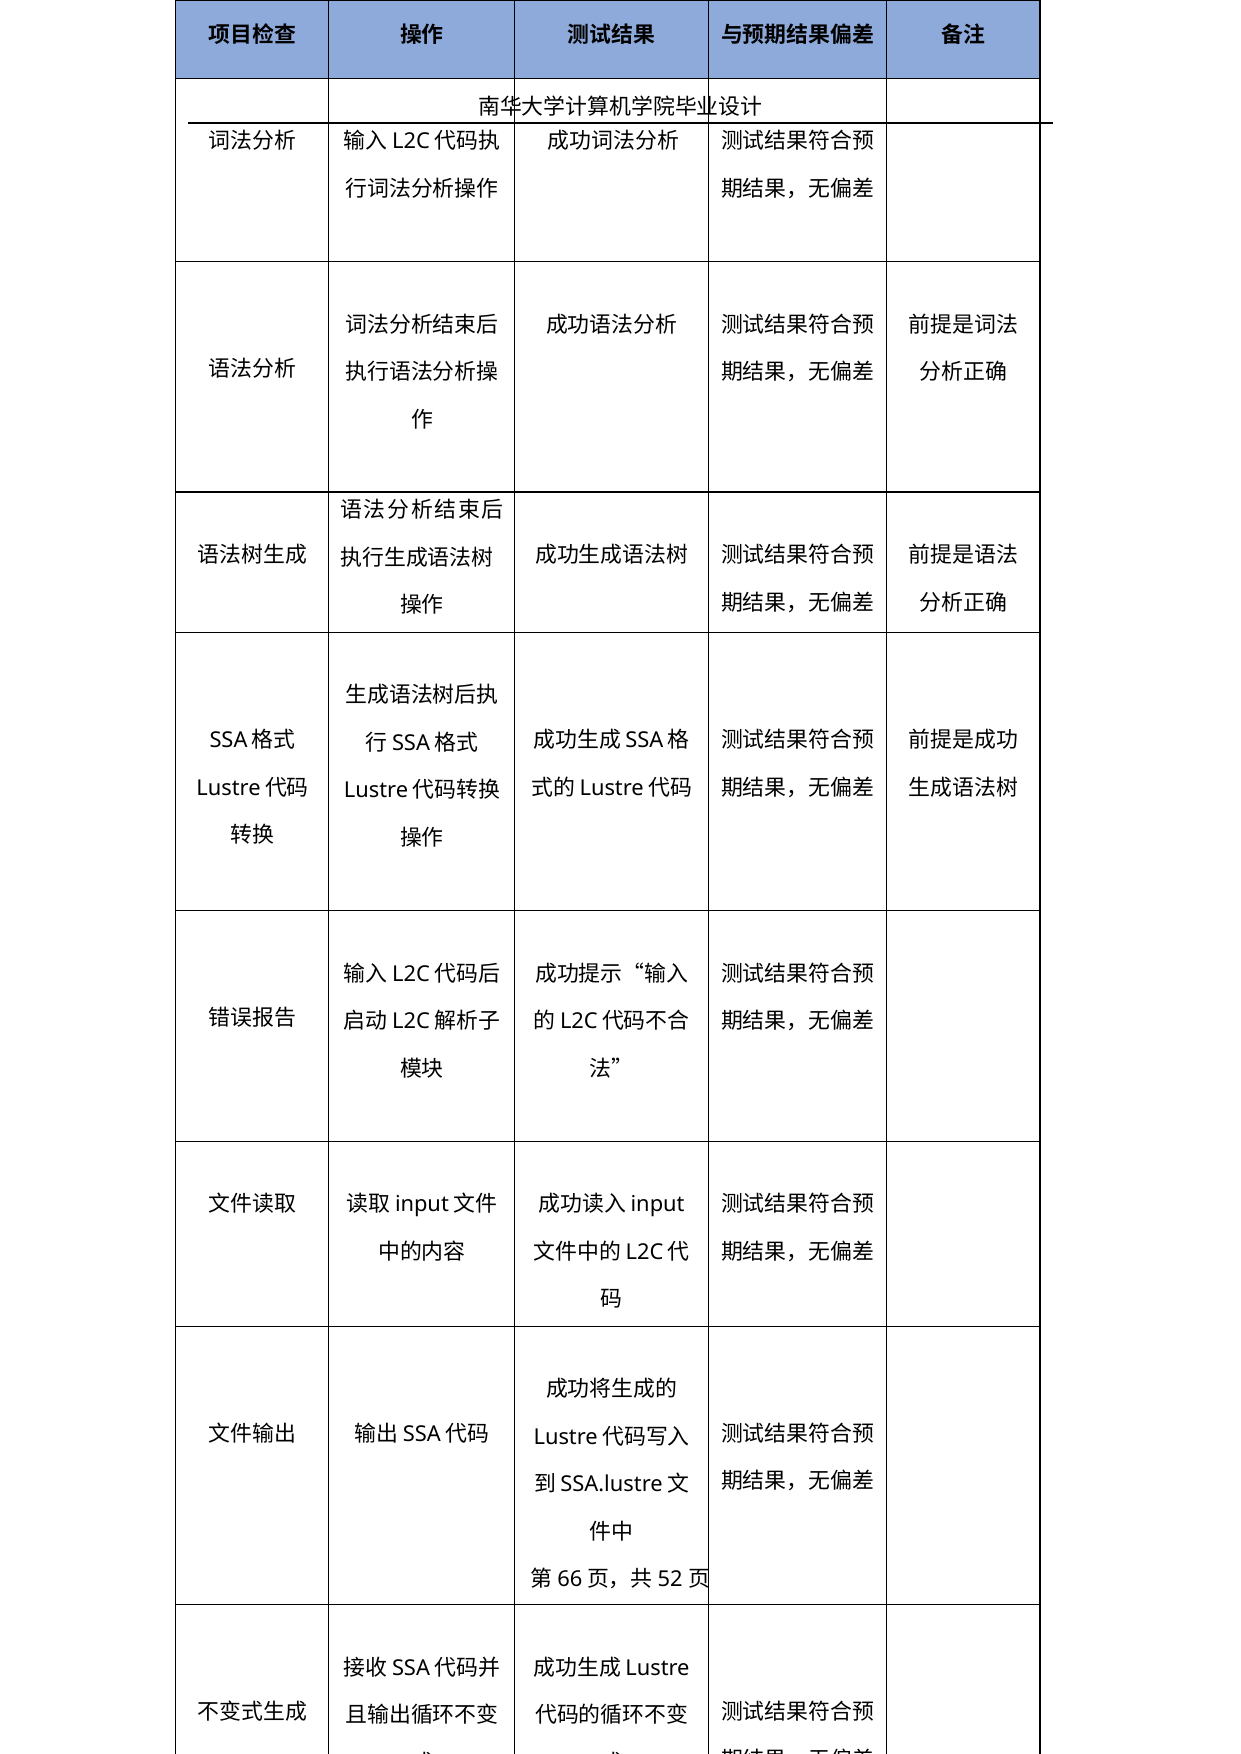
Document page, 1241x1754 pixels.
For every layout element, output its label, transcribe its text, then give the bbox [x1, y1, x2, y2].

table_cell SSA格式Lustre代码转换 [176, 633, 328, 910]
table_cell 成功生成语法树 [515, 493, 708, 632]
table_header 测试结果 [515, 1, 708, 78]
table_cell 前提是词法分析正确 [887, 262, 1039, 491]
table_cell 成功生成Lustre代码的循环不变式 [515, 1605, 708, 1754]
table_header 备注 [887, 1, 1039, 78]
table_cell 前提是成功生成语法树 [887, 633, 1039, 910]
table_cell 词法分析 [176, 79, 328, 261]
table_cell [887, 911, 1039, 1141]
table_cell [887, 1142, 1039, 1326]
table_cell 前提是语法分析正确 [887, 493, 1039, 632]
table_cell 语法分析 [176, 262, 328, 491]
table_cell 成功提示“输入的L2C代码不合法” [515, 911, 708, 1141]
table_cell 生成语法树后执行SSA格式Lustre代码转换操作 [329, 633, 514, 910]
table_cell 输出SSA代码 [329, 1327, 514, 1604]
table_cell 测试结果符合预期结果，无偏差 [709, 911, 886, 1141]
table_cell 不变式生成 [176, 1605, 328, 1754]
table_cell [887, 1605, 1039, 1754]
table_cell 接收SSA代码并且输出循环不变式 [329, 1605, 514, 1754]
table_cell 成功将生成的Lustre代码写入到SSA.lustre文件中 [515, 1327, 708, 1604]
table_header 项目检查 [176, 1, 328, 78]
table_cell 成功生成SSA格式的Lustre代码 [515, 633, 708, 910]
table_cell 文件读取 [176, 1142, 328, 1326]
table_cell 错误报告 [176, 911, 328, 1141]
table_cell 输入L2C代码执行词法分析操作 [329, 79, 514, 261]
table_cell 语法分析结束后执行生成语法树 操作 [329, 493, 514, 632]
table_cell [887, 1327, 1039, 1604]
table_cell 测试结果符合预期结果，无偏差 [709, 493, 886, 632]
table_cell 成功词法分析 [515, 79, 708, 261]
table_cell 成功读入input文件中的L2C代码 [515, 1142, 708, 1326]
table_cell 测试结果符合预期结果，无偏差 [709, 262, 886, 491]
table_cell 读取input文件中的内容 [329, 1142, 514, 1326]
table_header 与预期结果偏差 [709, 1, 886, 78]
table_cell 成功语法分析 [515, 262, 708, 491]
table_cell [887, 79, 1039, 261]
table_cell 文件输出 [176, 1327, 328, 1604]
table_cell 输入L2C代码后启动L2C解析子模块 [329, 911, 514, 1141]
table_cell 测试结果符合预期结果，无偏差 [709, 1327, 886, 1604]
table_cell 词法分析结束后执行语法分析操作 [329, 262, 514, 491]
table_header 操作 [329, 1, 514, 78]
table_cell 测试结果符合预期结果，无偏差 [709, 1142, 886, 1326]
table_cell 测试结果符合预期结果，无偏差 [709, 1605, 886, 1754]
table_cell 语法树生成 [176, 493, 328, 632]
table_cell 测试结果符合预期结果，无偏差 [709, 633, 886, 910]
table_cell 测试结果符合预期结果，无偏差 [709, 79, 886, 261]
